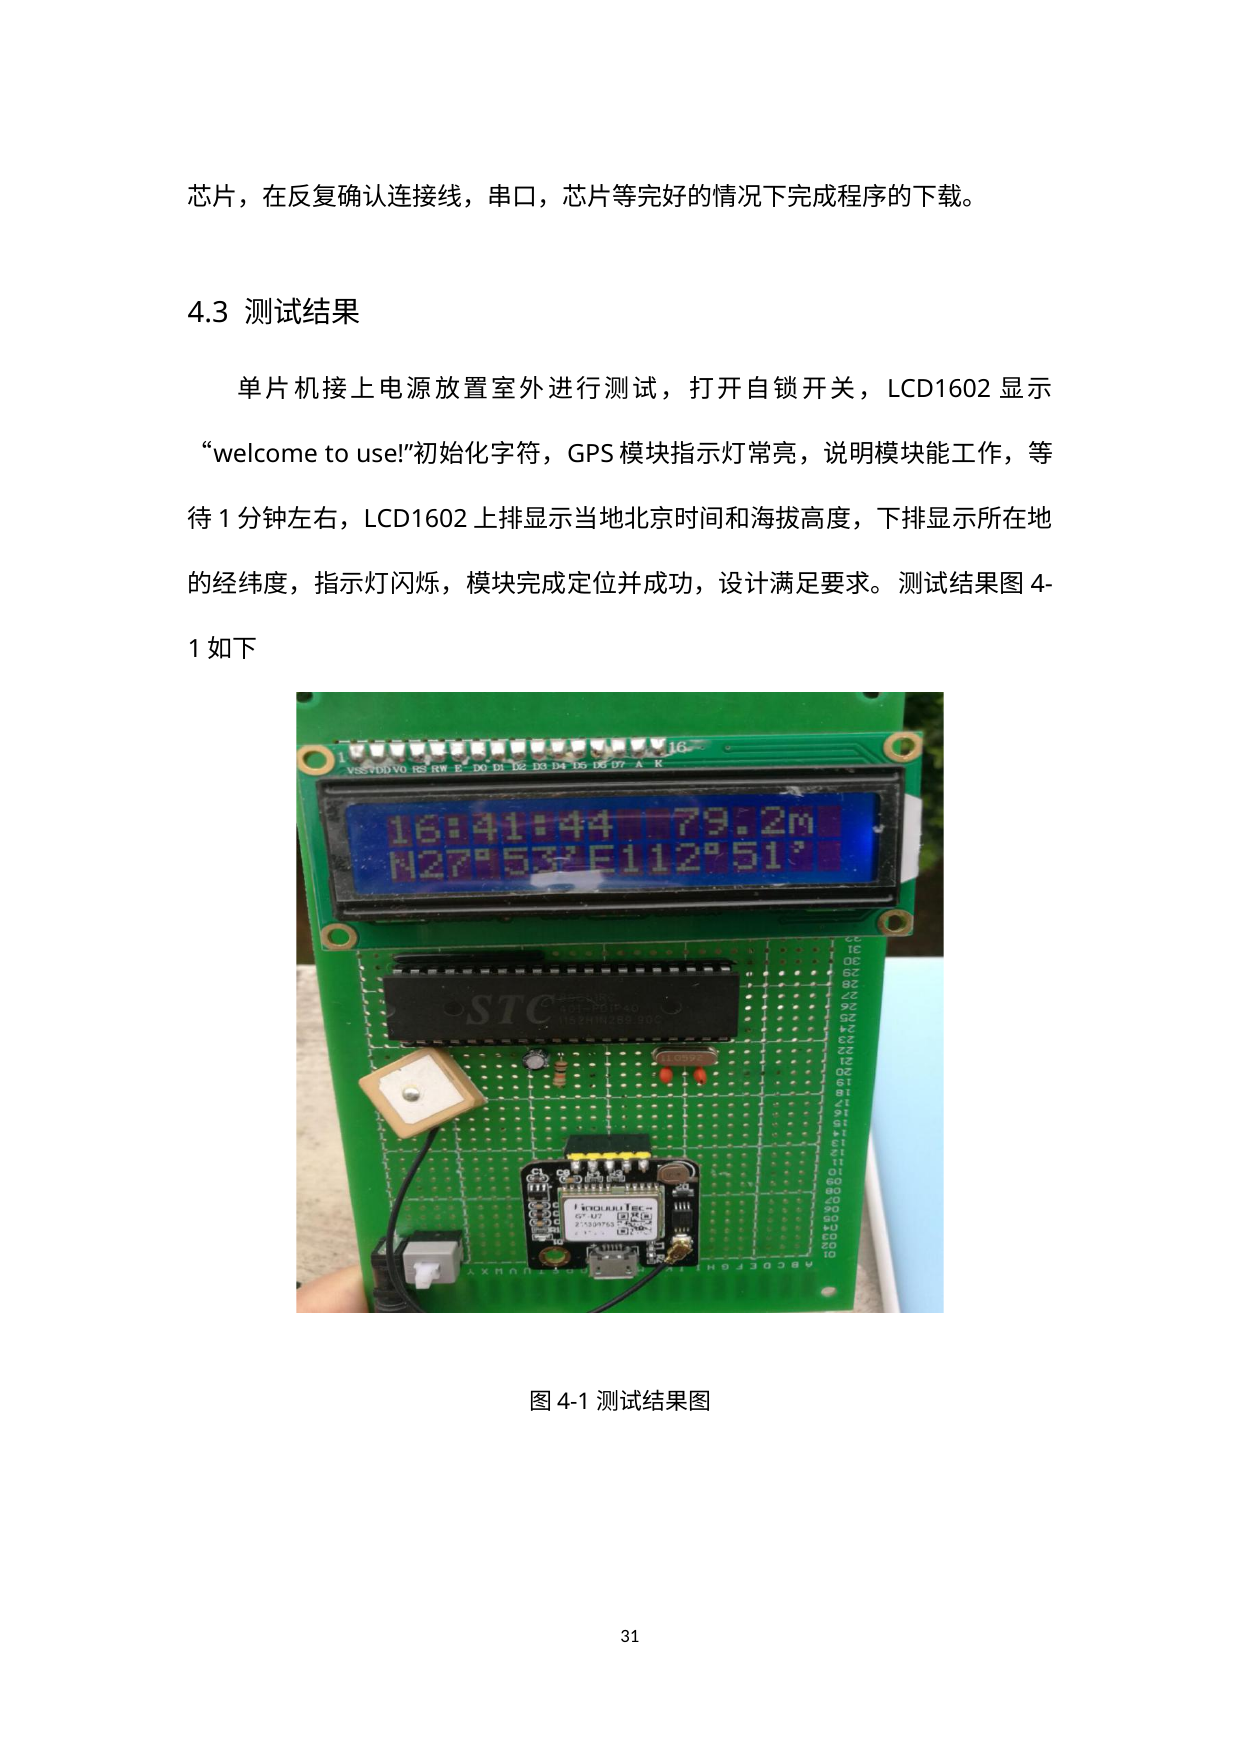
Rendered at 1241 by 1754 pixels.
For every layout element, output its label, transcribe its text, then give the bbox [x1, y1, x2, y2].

text 图4-1 测试结果图 [187, 1367, 1053, 1432]
picture [296, 692, 944, 1313]
text 单片机接上电源放置室外进行测试，打开自锁开关，LCD1602显示“welcome to use!”初始化字符，GPS模块指示灯常亮，说明模块能工作，等待1分钟左右，LCD1602上排显示当地北京时间和海拔高度，下排显示所在地的经纬度，指示灯闪烁，模块完成定位并成功，设计满足要求。测试结果图4-1如下 [187, 354, 1053, 679]
subtitle 4.3 测试结果 [187, 277, 1053, 342]
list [187, 162, 1053, 227]
